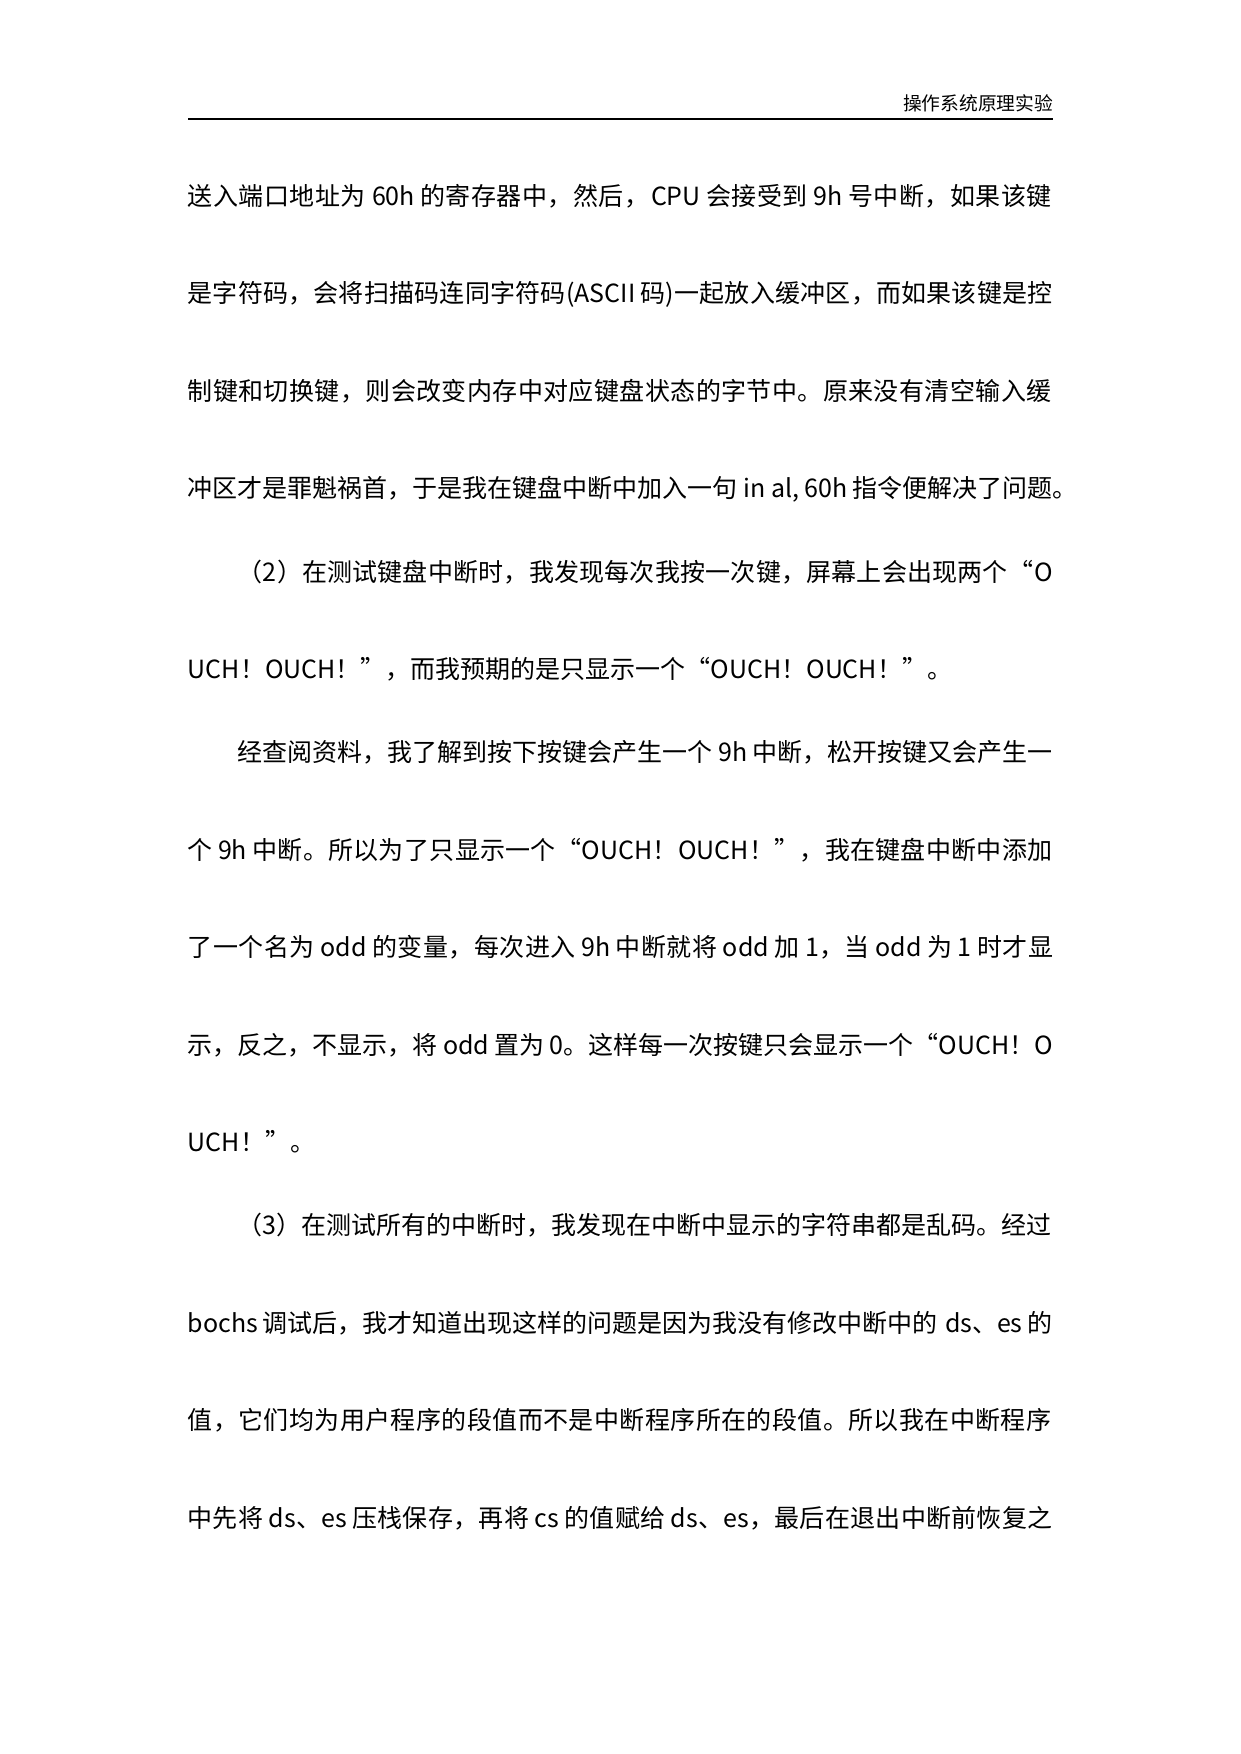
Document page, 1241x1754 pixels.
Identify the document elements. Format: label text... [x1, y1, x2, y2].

text （2）在测试键盘中断时，我发现每次我按一次键，屏幕上会出现两个“OUCH！OUCH！”，而我预期的是只显示一个“OUCH！OUCH！”。 [187, 538, 1053, 700]
text 经查阅资料，我了解到按下按键会产生一个9h中断，松开按键又会产生一个9h中断。所以为了只显示一个“OUCH！OUCH！”，我在键盘中断中添加了一个名为odd的变量，每次进入9h中断就将odd加1，当odd为1时才显示，反之，不显示，将odd置为0。这样每一次按键只会显示一个“OUCH！OUCH！”。 [187, 718, 1053, 1173]
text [187, 162, 1053, 519]
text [187, 1191, 1053, 1549]
